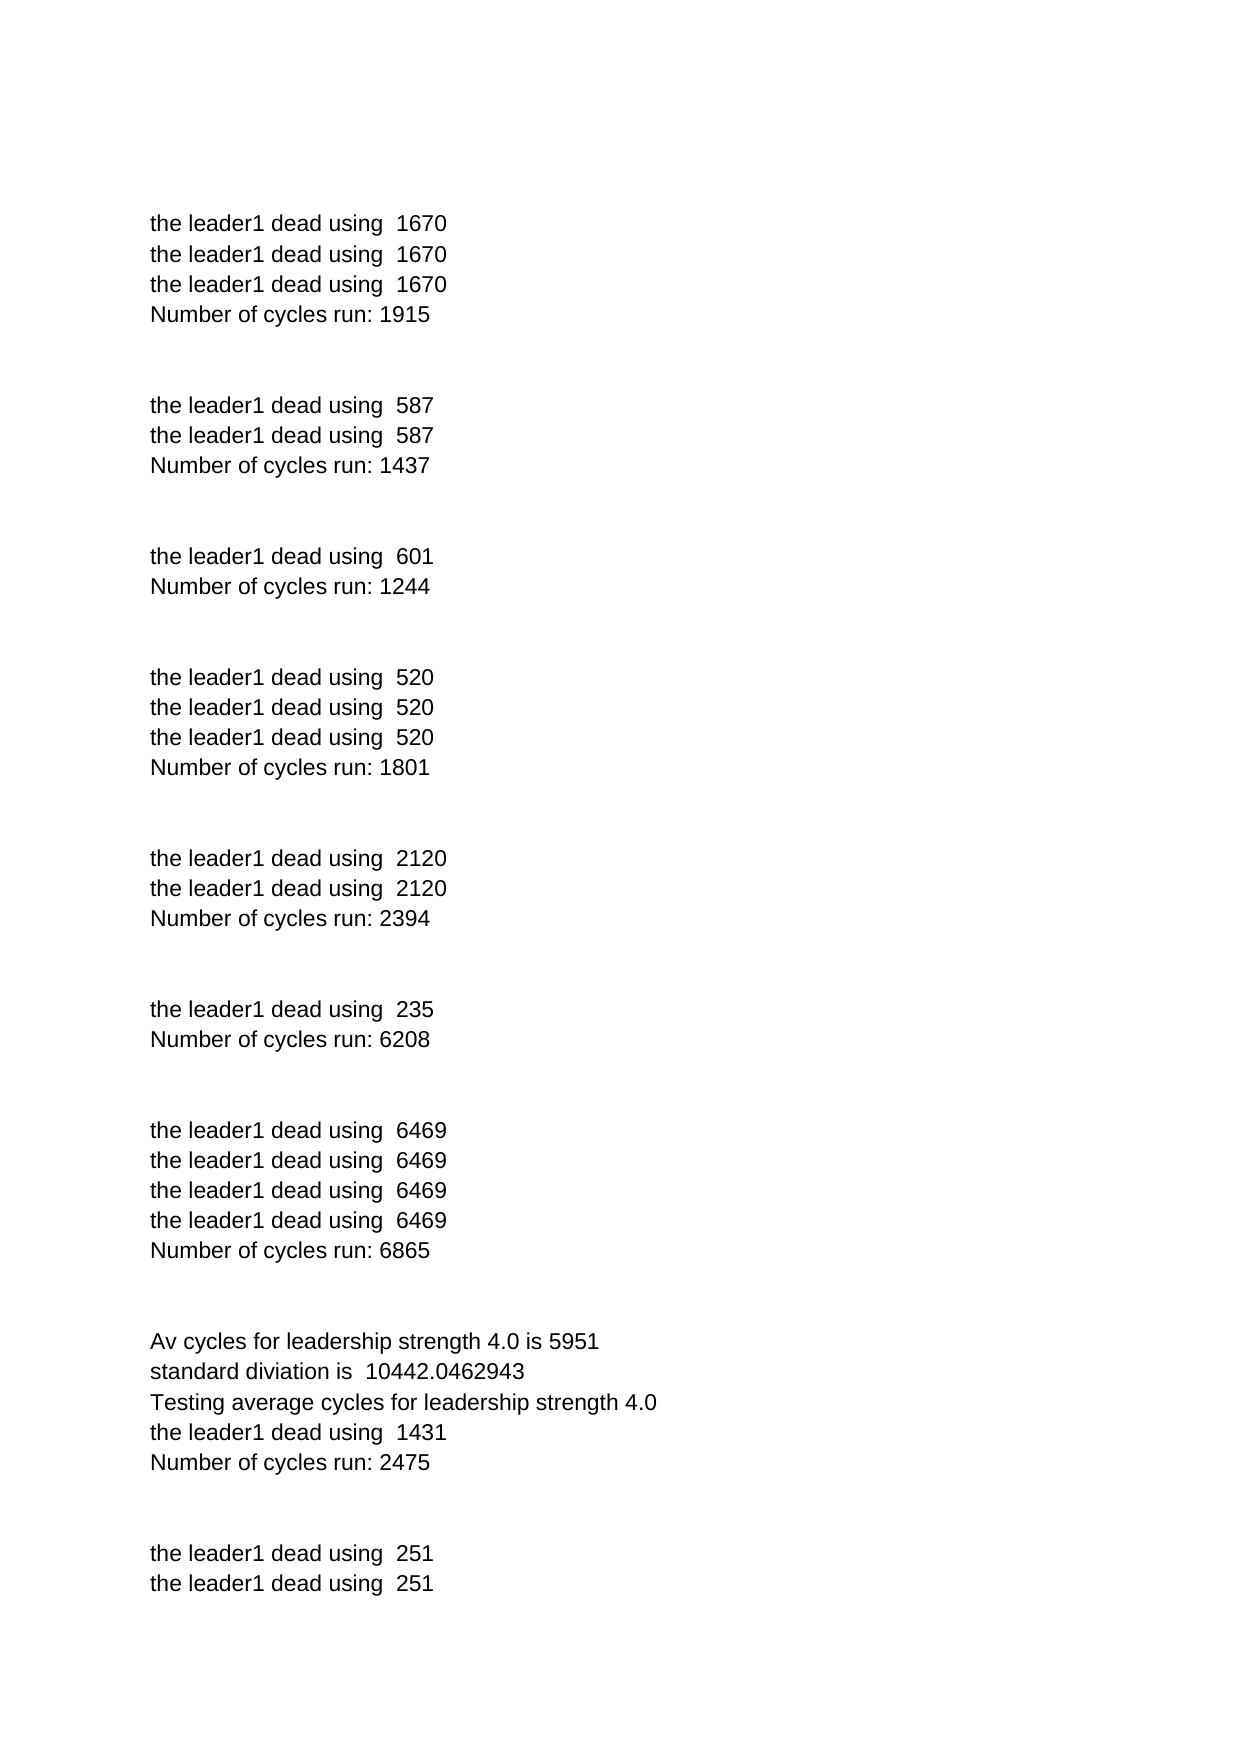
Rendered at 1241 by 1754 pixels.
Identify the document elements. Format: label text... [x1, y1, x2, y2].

text the leader1 dead using 2120 [150, 875, 1090, 901]
text the leader1 dead using 601 [150, 543, 1090, 569]
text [150, 1570, 1090, 1596]
text Number of cycles run: 6865 [150, 1237, 1090, 1264]
text the leader1 dead using 520 [150, 724, 1090, 750]
text standard diviation is 10442.0462943 [150, 1358, 1090, 1385]
text Number of cycles run: 6208 [150, 1026, 1090, 1052]
text the leader1 dead using 2120 [150, 845, 1090, 871]
text Number of cycles run: 1801 [150, 754, 1090, 781]
text Testing average cycles for leadership strength 4.0 [150, 1388, 1090, 1415]
text Number of cycles run: 2394 [150, 905, 1090, 932]
text Number of cycles run: 1437 [150, 452, 1090, 478]
text the leader1 dead using 1670 [150, 271, 1090, 297]
text Number of cycles run: 2475 [150, 1449, 1090, 1475]
text the leader1 dead using 6469 [150, 1207, 1090, 1234]
text the leader1 dead using 6469 [150, 1117, 1090, 1143]
text the leader1 dead using 1431 [150, 1419, 1090, 1445]
text the leader1 dead using 520 [150, 663, 1090, 690]
text the leader1 dead using 587 [150, 422, 1090, 448]
text the leader1 dead using 6469 [150, 1177, 1090, 1203]
text the leader1 dead using 251 [150, 1539, 1090, 1566]
text Av cycles for leadership strength 4.0 is 5951 [150, 1328, 1090, 1354]
text the leader1 dead using 1670 [150, 210, 1090, 237]
text Number of cycles run: 1244 [150, 573, 1090, 599]
text the leader1 dead using 520 [150, 694, 1090, 720]
text the leader1 dead using 1670 [150, 241, 1090, 267]
text the leader1 dead using 235 [150, 996, 1090, 1022]
text the leader1 dead using 6469 [150, 1147, 1090, 1173]
text the leader1 dead using 587 [150, 392, 1090, 418]
text Number of cycles run: 1915 [150, 301, 1090, 327]
